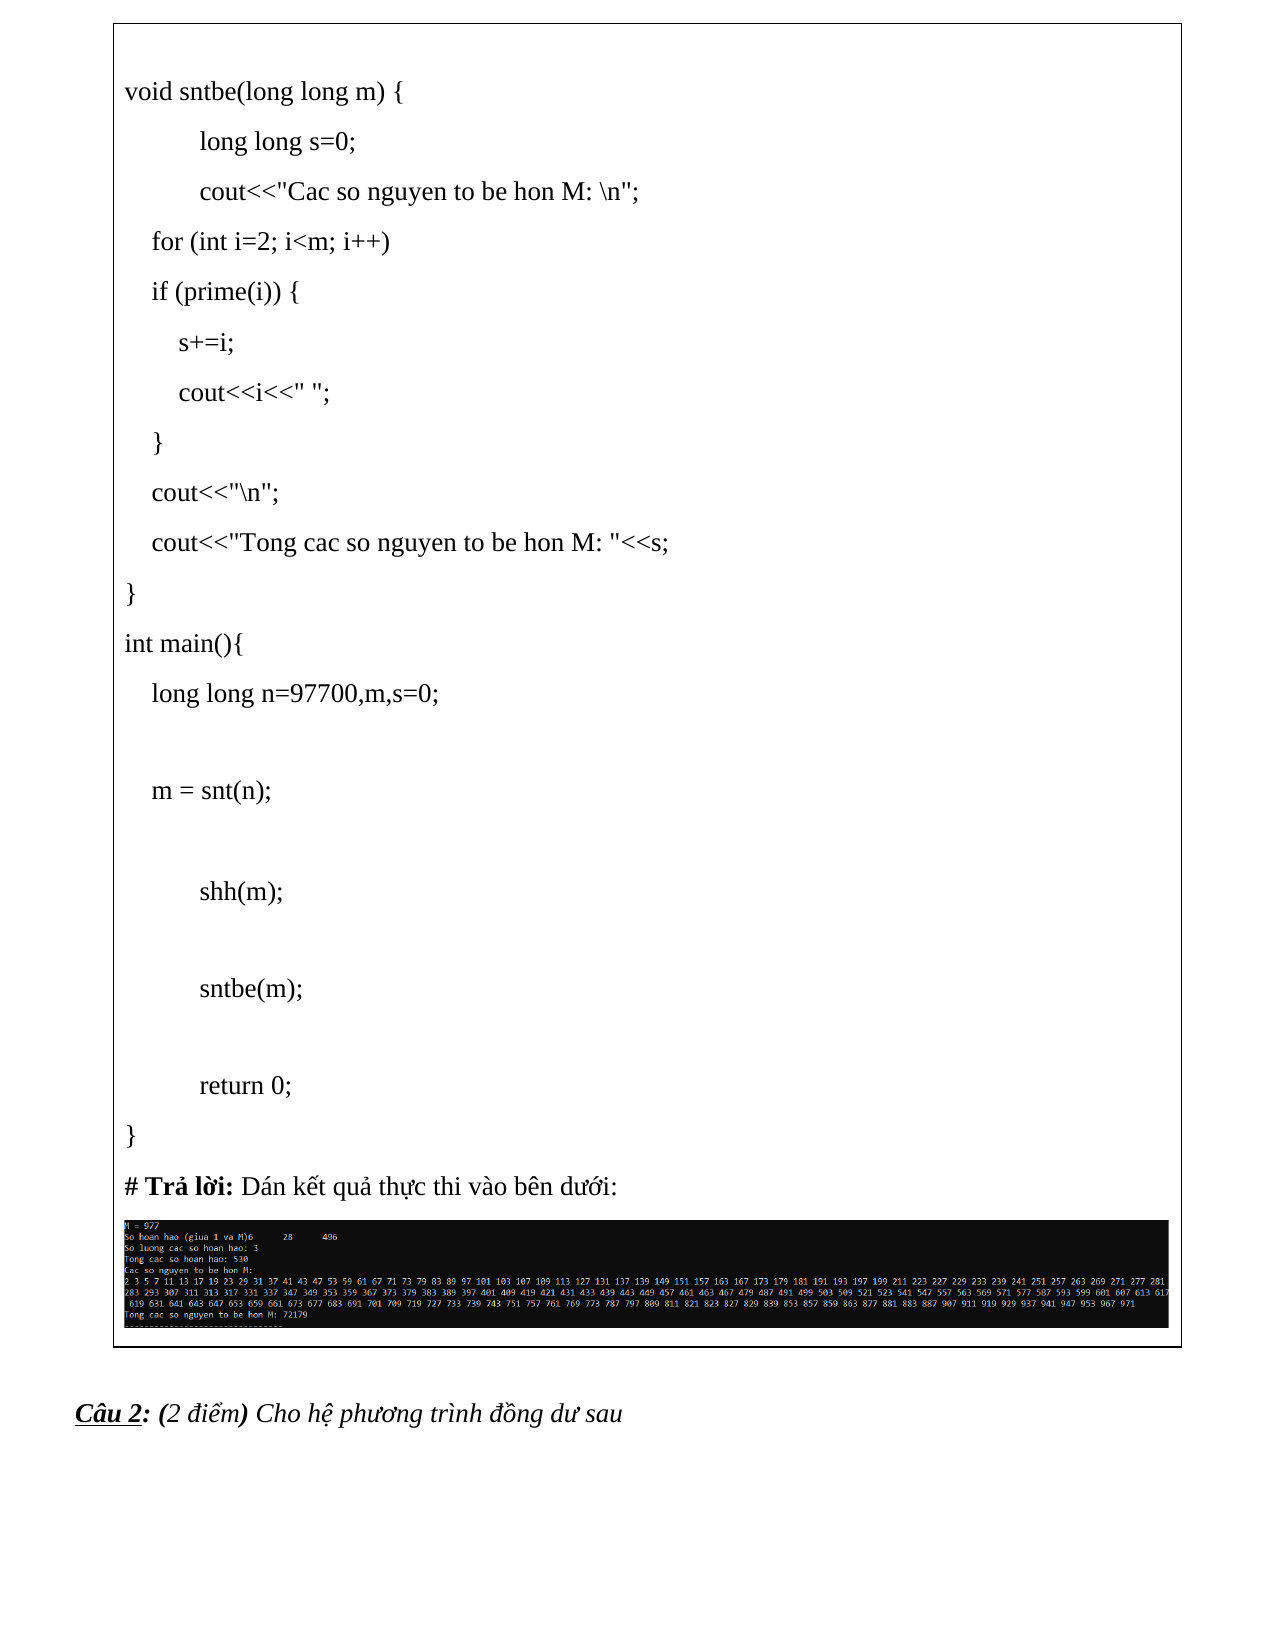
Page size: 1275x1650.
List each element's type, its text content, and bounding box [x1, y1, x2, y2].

text Câu 2: (2 điểm) Cho hệ phương trình đồng dư sau [75, 1398, 1200, 1429]
picture [124, 1219, 1169, 1328]
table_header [114, 24, 1181, 1346]
